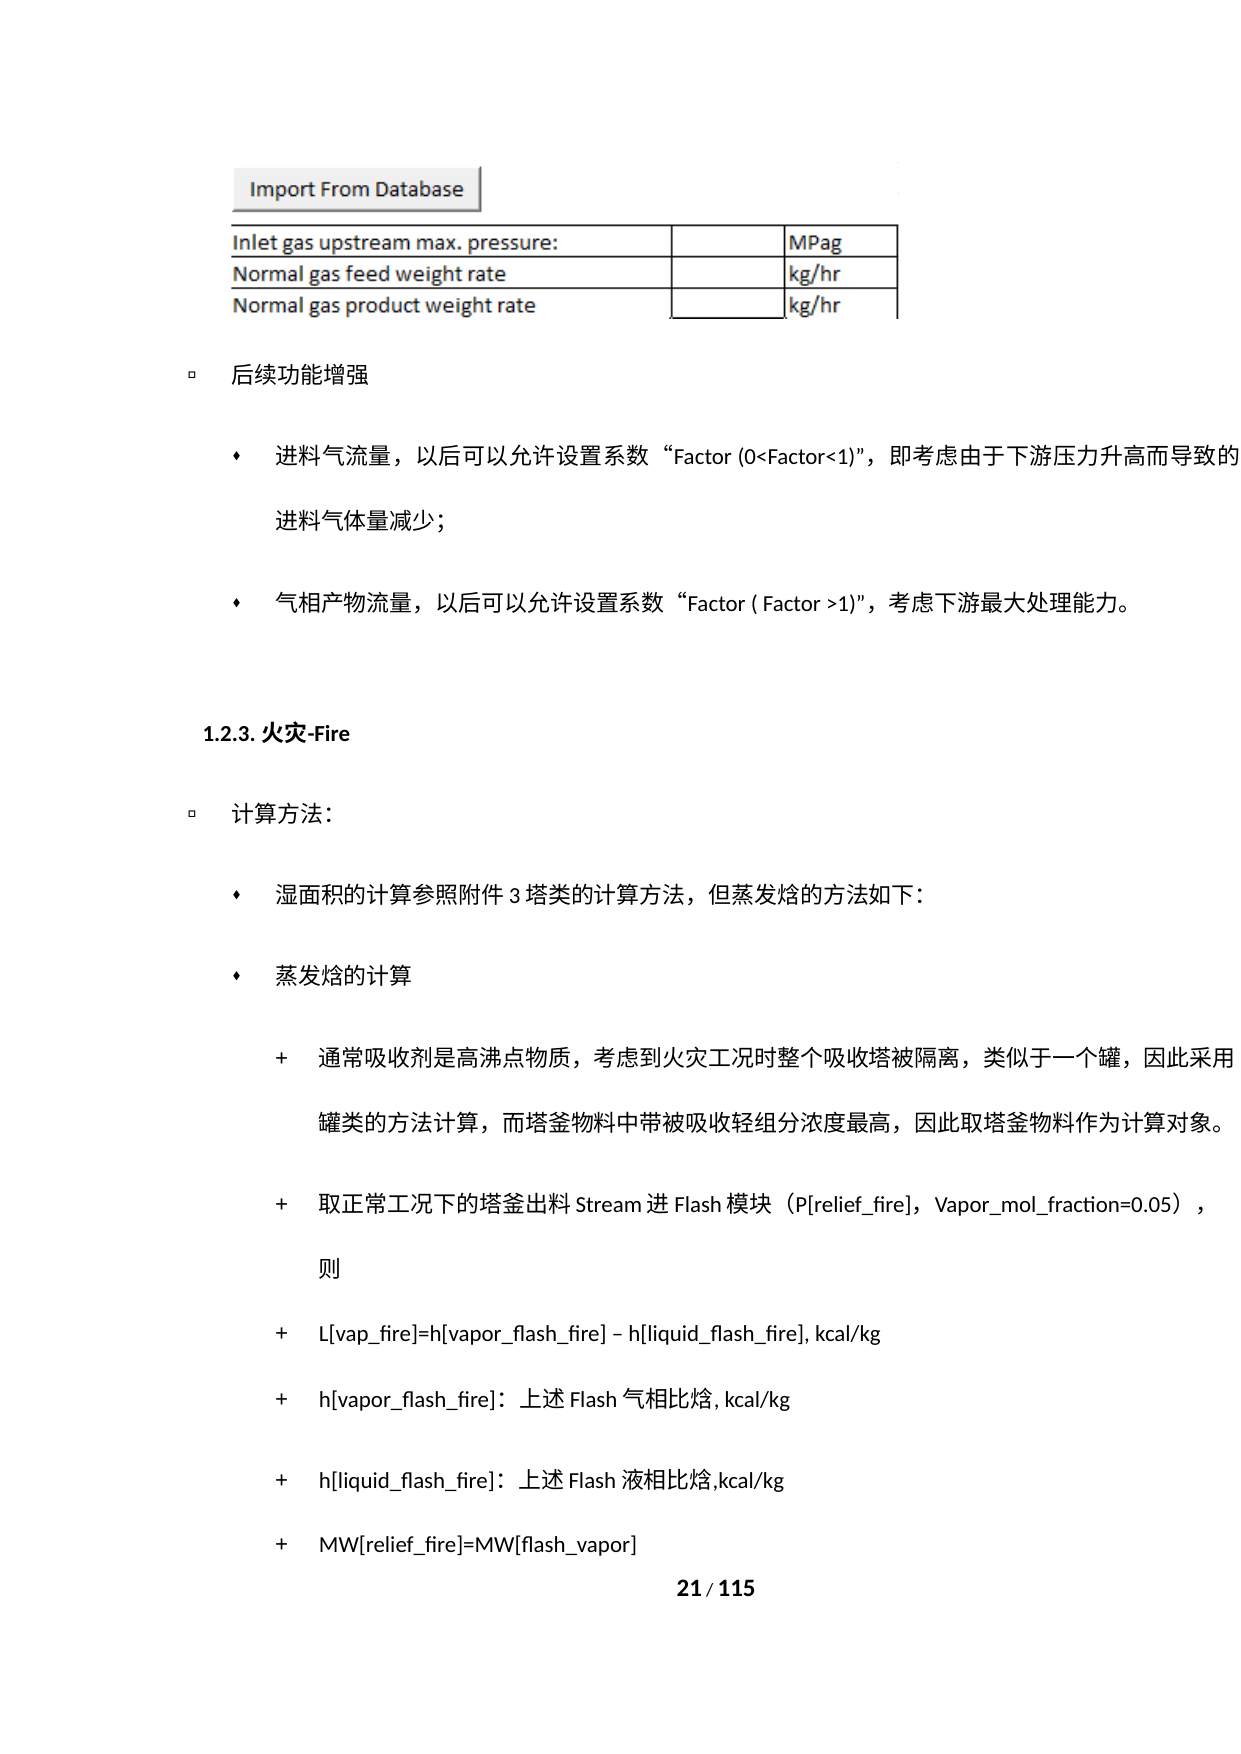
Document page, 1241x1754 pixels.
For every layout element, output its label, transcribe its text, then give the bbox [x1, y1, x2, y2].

list MW[relief_fire]=MW[flash_vapor] [275, 1527, 1240, 1560]
list h[liquid_flash_fire]：上述Flash液相比焓,kcal/kg [275, 1446, 1240, 1511]
list 后续功能增强 [187, 341, 1240, 406]
list 湿面积的计算参照附件3塔类的计算方法，但蒸发焓的方法如下： [231, 861, 1240, 926]
text 火灾-Fire [202, 698, 1240, 763]
list L[vap_fire]=h[vapor_flash_fire] – h[liquid_flash_fire], kcal/kg [275, 1316, 1240, 1348]
list 取正常工况下的塔釜出料Stream进Flash模块（P[relief_fire]，Vapor_mol_fraction=0.05），则 [275, 1170, 1240, 1300]
list 蒸发焓的计算 [231, 942, 1240, 1007]
list 进料气流量，以后可以允许设置系数“Factor (0<Factor<1)”，即考虑由于下游压力升高而导致的进料气体量减少； [231, 422, 1240, 552]
list 通常吸收剂是高沸点物质，考虑到火灾工况时整个吸收塔被隔离，类似于一个罐，因此采用罐类的方法计算，而塔釜物料中带被吸收轻组分浓度最高，因此取塔釜物料作为计算对象。 [275, 1023, 1240, 1153]
picture [231, 162, 899, 319]
list 气相产物流量，以后可以允许设置系数“Factor ( Factor >1)”，考虑下游最大处理能力。 [231, 568, 1240, 633]
list 计算方法： [187, 780, 1240, 845]
list h[vapor_flash_fire]：上述Flash气相比焓, kcal/kg [275, 1365, 1240, 1430]
